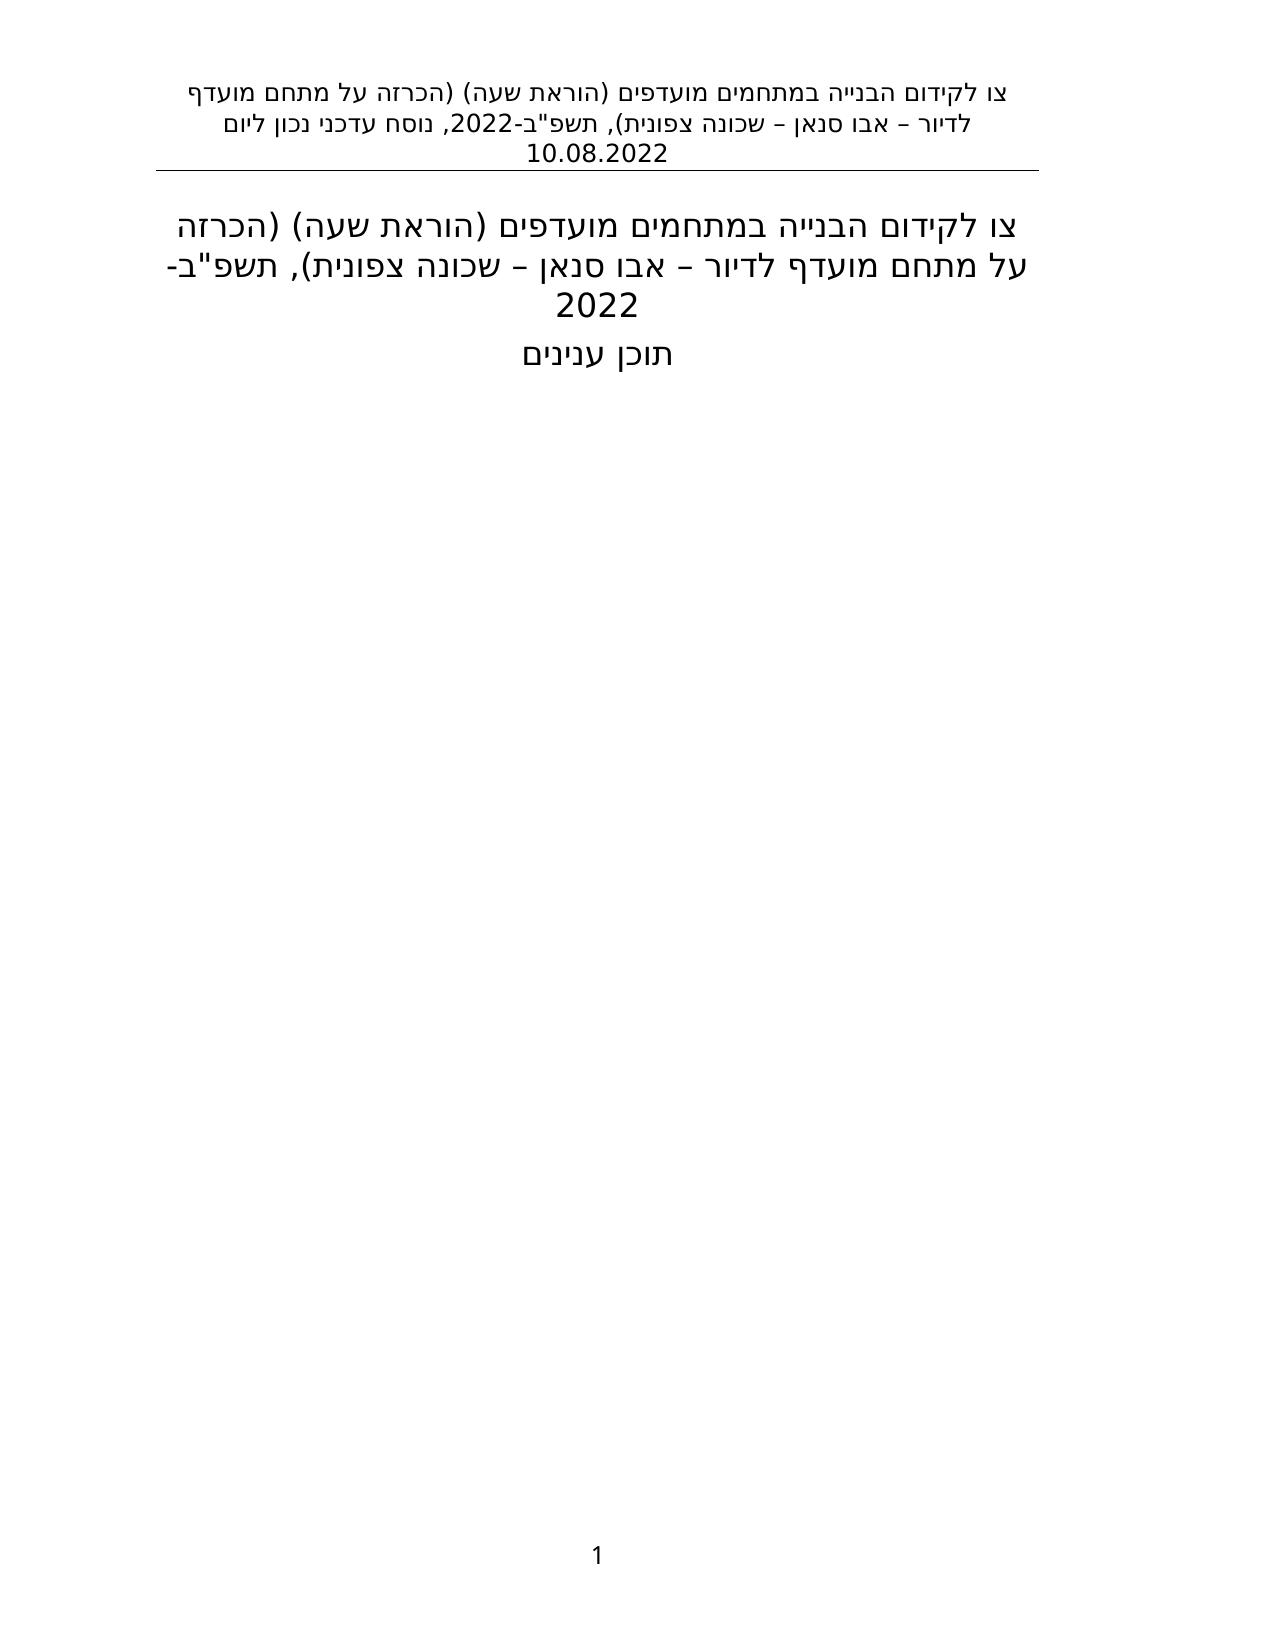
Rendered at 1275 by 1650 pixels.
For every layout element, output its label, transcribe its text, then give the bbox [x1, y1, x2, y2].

text צו לקידום הבנייה במתחמים מועדפים (הוראת שעה) (הכרזה על מתחם מועדף לדיור – אבו סנאן – שכונה צפונית), תשפ"ב-2022 [156, 212, 1039, 332]
text תוכן ענינים [156, 340, 1039, 379]
